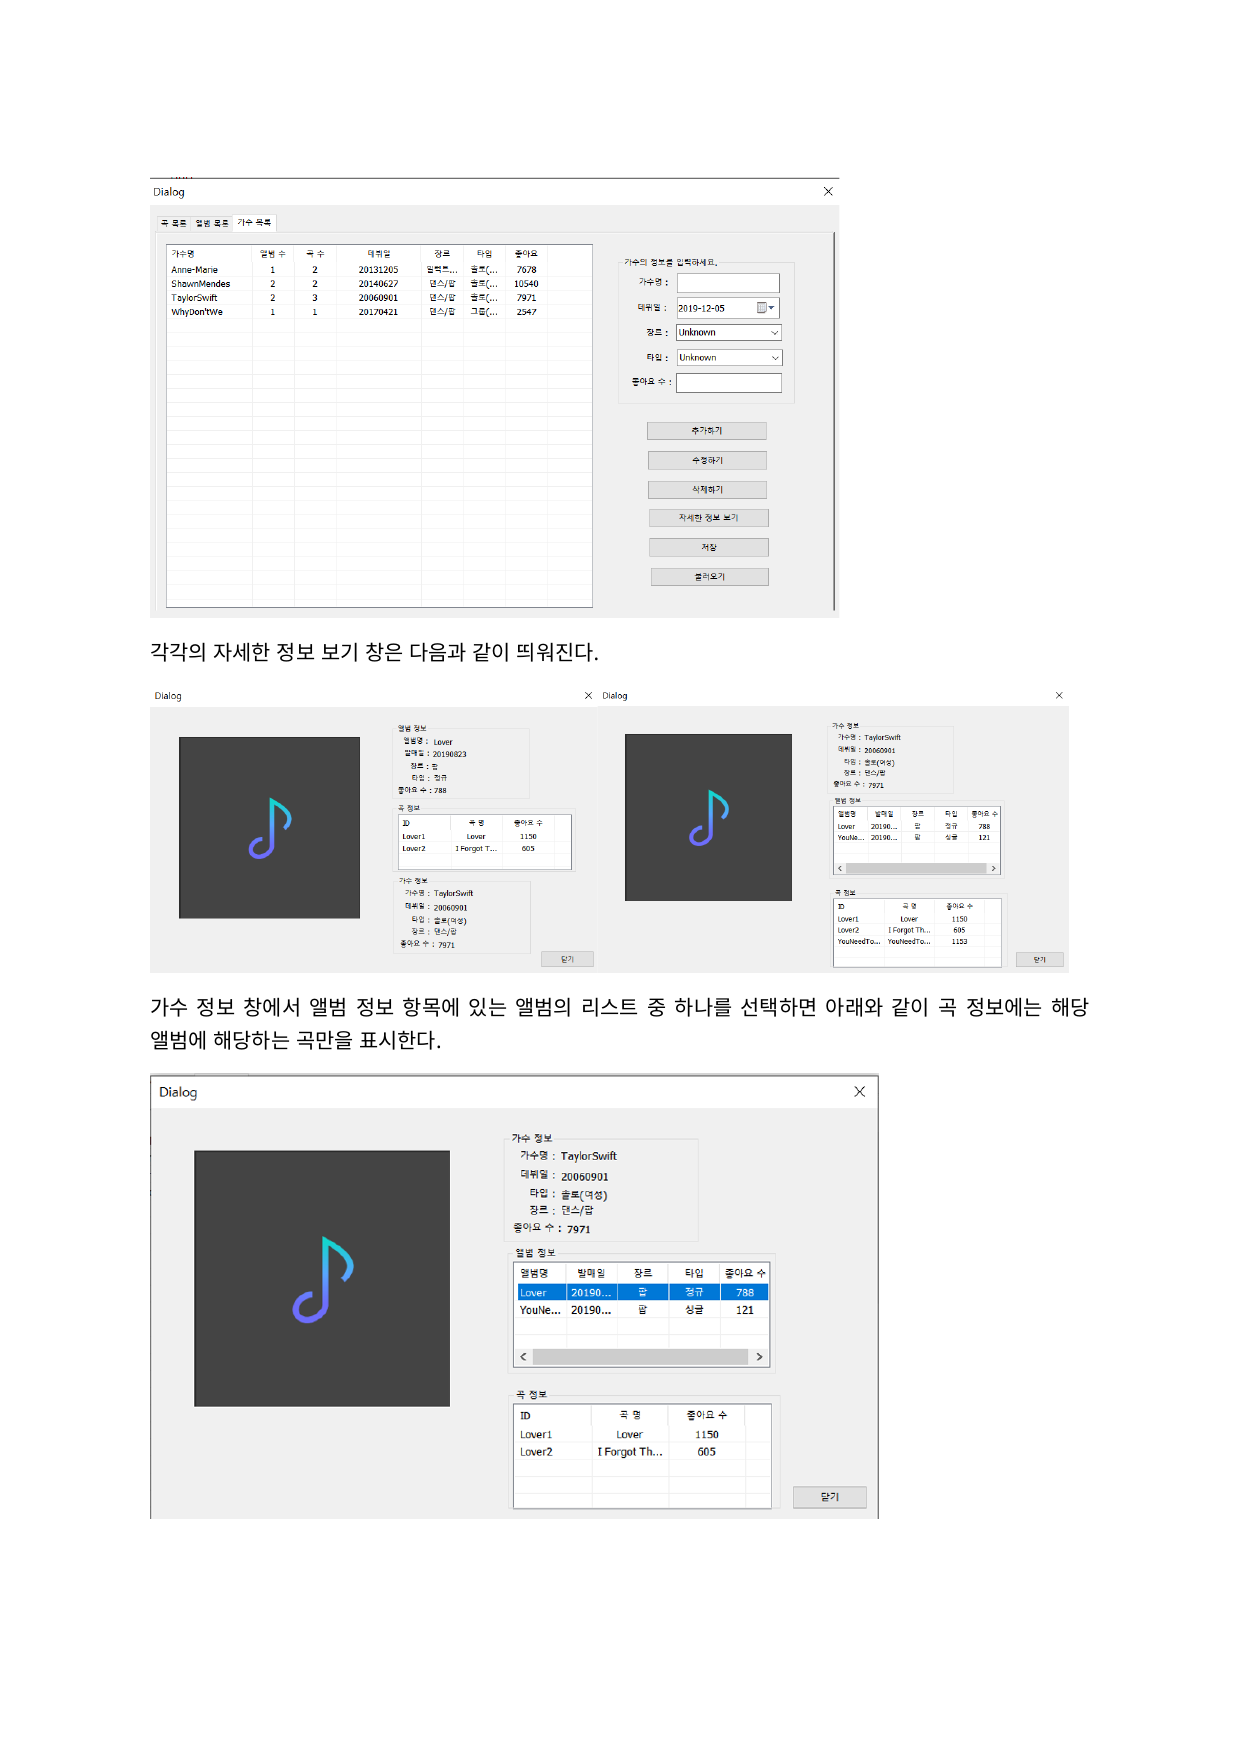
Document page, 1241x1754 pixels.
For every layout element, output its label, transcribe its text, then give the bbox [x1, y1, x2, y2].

picture [150, 177, 840, 618]
picture [150, 685, 1069, 973]
text 가수 정보 창에서 앨범 정보 항목에 있는 앨범의 리스트 중 하나를 선택하면 아래와 같이 곡 정보에는 해당 앨범에 해당하는 곡만을 표시한다. [150, 991, 1090, 1054]
picture [150, 1073, 879, 1519]
text 각각의 자세한 정보 보기 창은 다음과 같이 띄워진다. [150, 636, 1090, 666]
